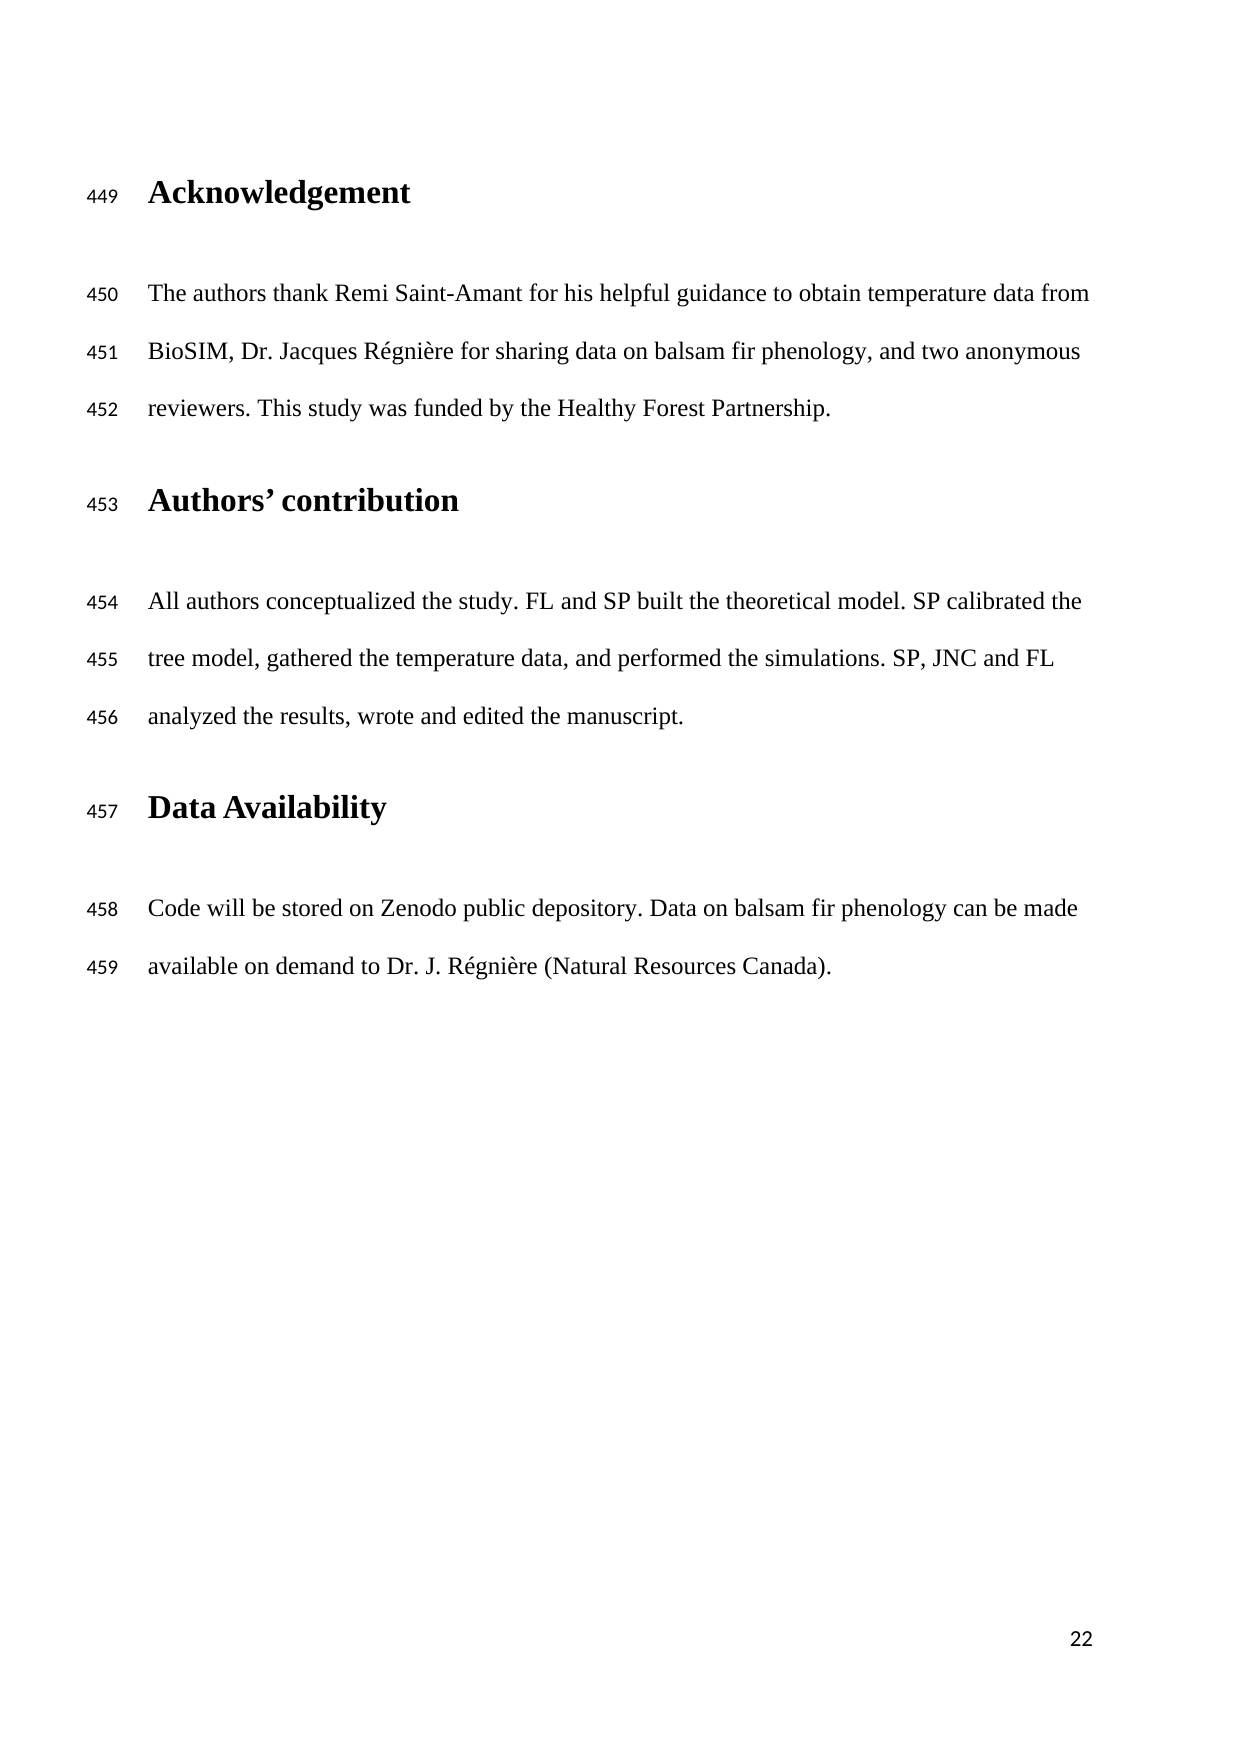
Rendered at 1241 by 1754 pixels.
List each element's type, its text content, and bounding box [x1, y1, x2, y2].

subtitle Authors’ contribution [148, 480, 1093, 518]
subtitle Data Availability [148, 788, 1093, 826]
subtitle Acknowledgement [148, 173, 1093, 211]
text Code will be stored on Zenodo public depository. Data on balsam fir phenology can be made available on demand to Dr. J. Régnière (Natural Resources Canada). [148, 893, 1093, 980]
text The authors thank Remi Saint-Amant for his helpful guidance to obtain temperature data from BioSIM, Dr. Jacques Régnière for sharing data on balsam fir phenology, and two anonymous reviewers. This study was funded by the Healthy Forest Partnership. [148, 278, 1093, 422]
text All authors conceptualized the study. FL and SP built the theoretical model. SP calibrated the tree model, gathered the temperature data, and performed the simulations. SP, JNC and FL analyzed the results, wrote and edited the manuscript. [148, 586, 1093, 730]
